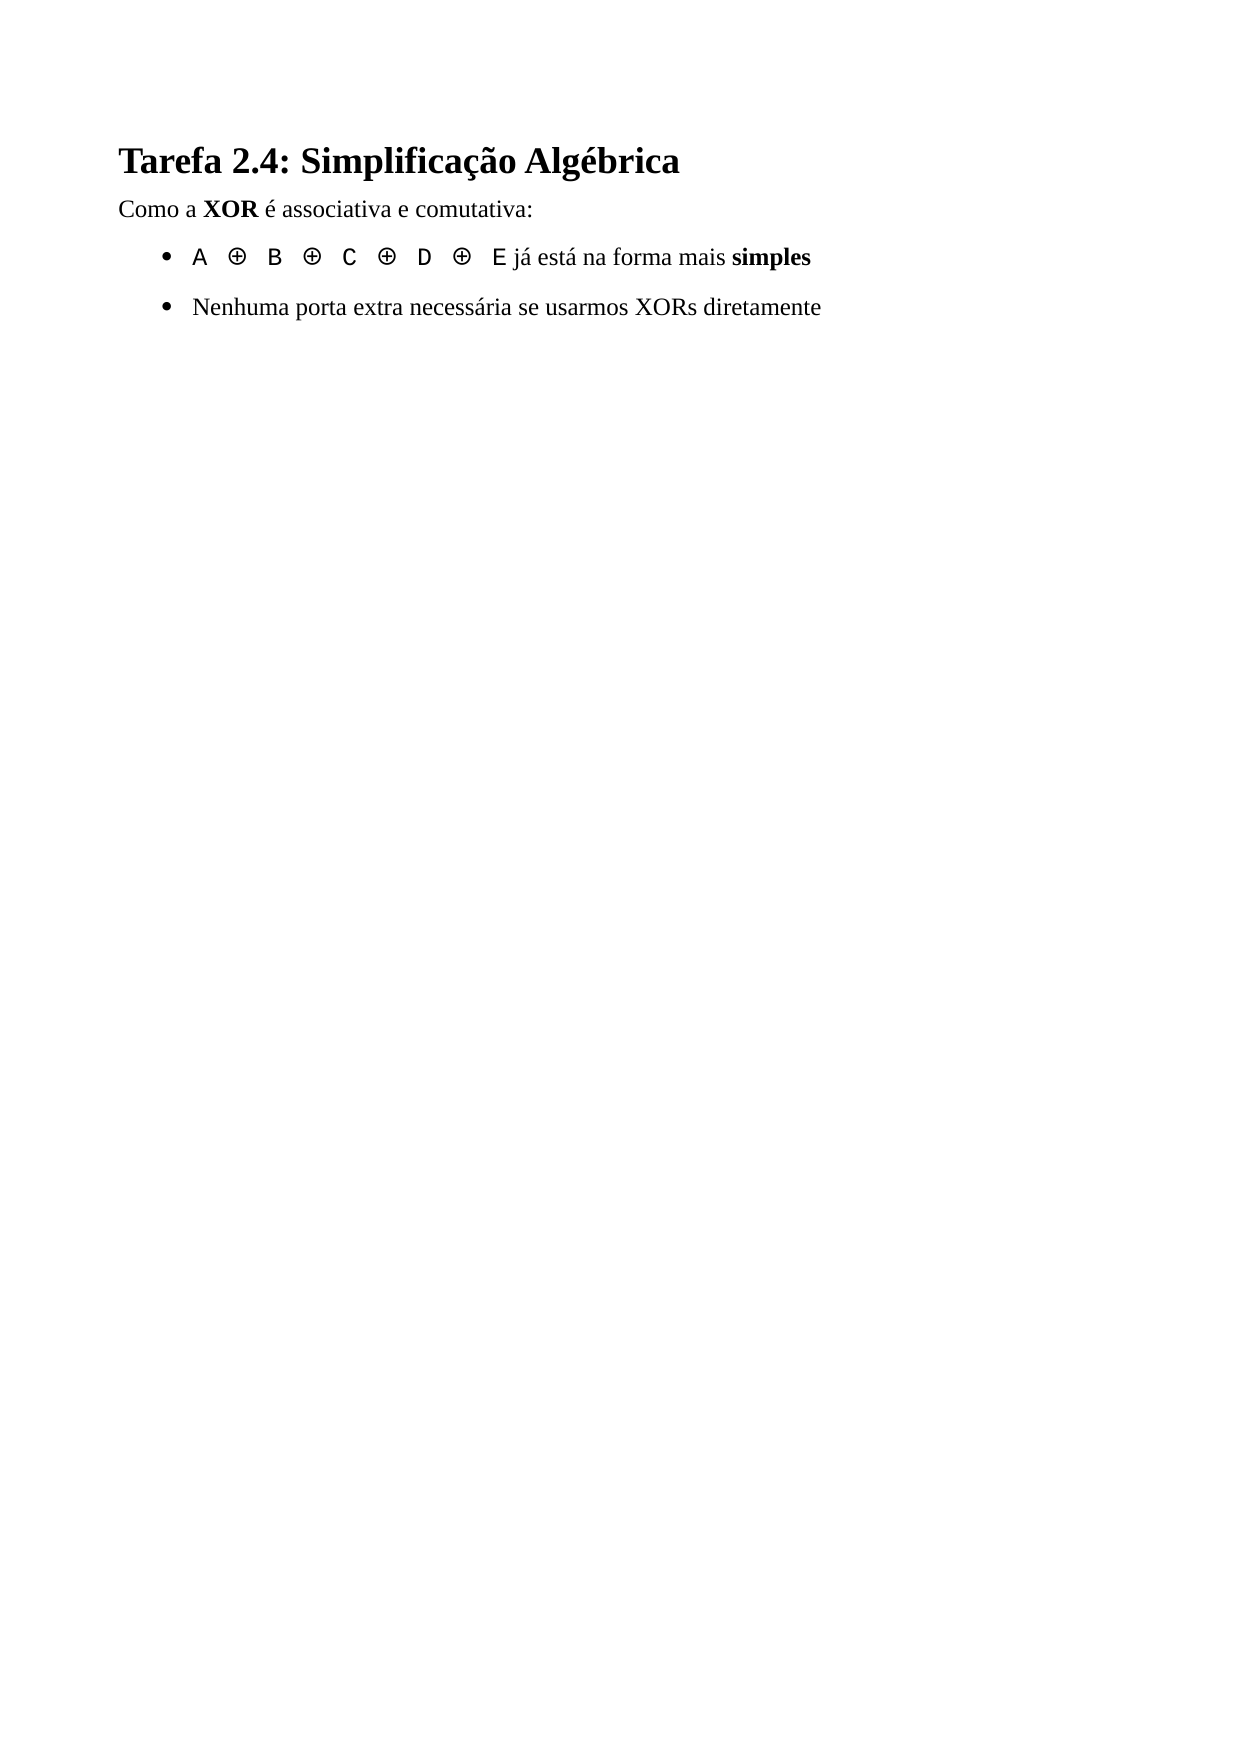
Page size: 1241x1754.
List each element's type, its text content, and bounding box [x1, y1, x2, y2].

subtitle Tarefa 2.4: Simplificação Algébrica [118, 139, 1122, 182]
text Como a XOR é associativa e comutativa: [118, 194, 1122, 223]
list Nenhuma porta extra necessária se usarmos XORs diretamente [162, 292, 1122, 321]
list A ⊕ B ⊕ C ⊕ D ⊕ E já está na forma mais simples [162, 242, 1122, 273]
